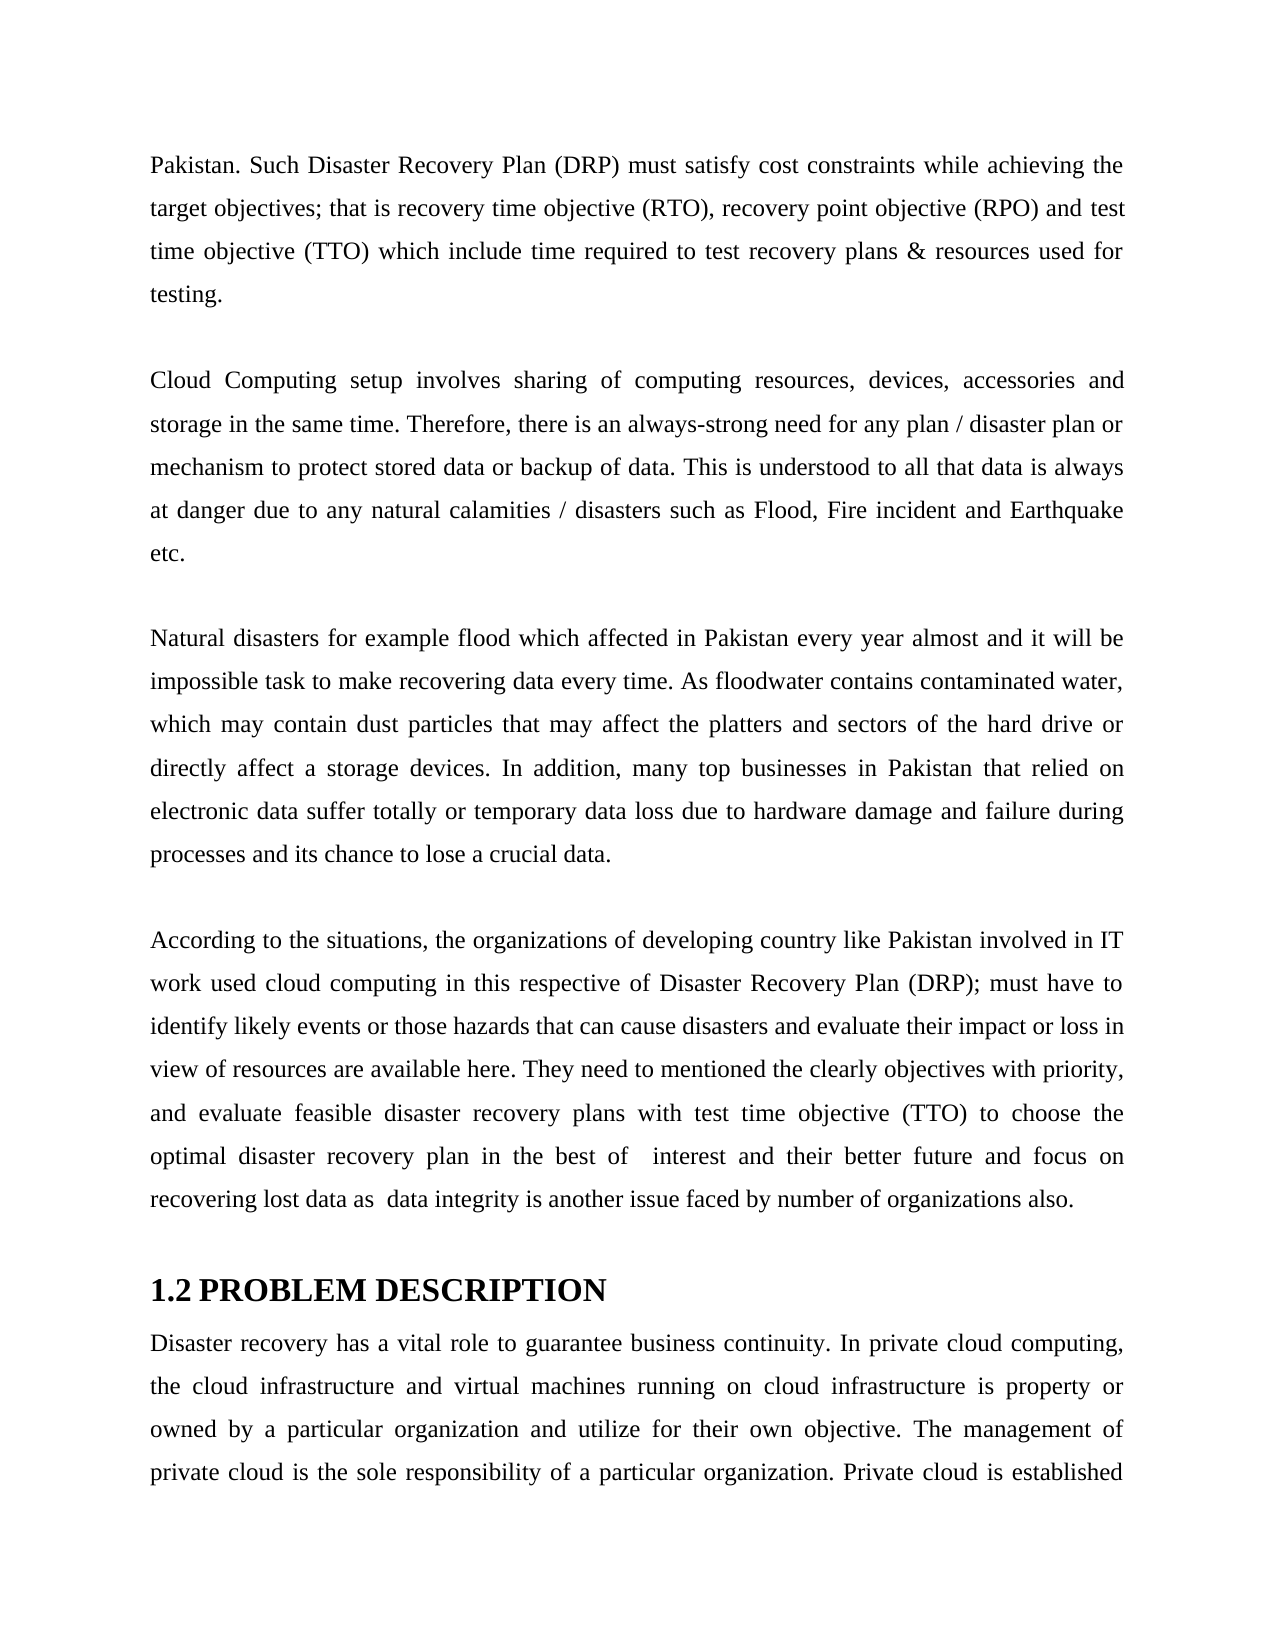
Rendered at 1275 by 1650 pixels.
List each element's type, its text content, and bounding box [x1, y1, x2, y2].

text Natural disasters for example flood which affected in Pakistan every year almost and it will be impossible task to make recovering data every time. As floodwater contains contaminated water, which may contain dust particles that may affect the platters and sectors of the hard drive or directly affect a storage devices. In addition, many top businesses in Pakistan that relied on electronic data suffer totally or temporary data loss due to hardware damage and failure during processes and its chance to lose a crucial data. [150, 623, 1125, 868]
list PROBLEM DESCRIPTION [150, 1270, 1125, 1308]
text According to the situations, the organizations of developing country like Pakistan involved in IT work used cloud computing in this respective of Disaster Recovery Plan (DRP); must have to identify likely events or those hazards that can cause disasters and evaluate their impact or loss in view of resources are available here. They need to mentioned the clearly objectives with priority, and evaluate feasible disaster recovery plans with test time objective (TTO) to choose the optimal disaster recovery plan in the best of interest and their better future and focus on recovering lost data as data integrity is another issue faced by number of organizations also. [150, 925, 1125, 1213]
text Cloud Computing setup involves sharing of computing resources, devices, accessories and storage in the same time. Therefore, there is an always-strong need for any plan / disaster plan or mechanism to protect stored data or backup of data. This is understood to all that data is always at danger due to any natural calamities / disasters such as Flood, Fire incident and Earthquake etc. [150, 366, 1125, 567]
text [150, 1328, 1125, 1486]
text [150, 150, 1125, 308]
